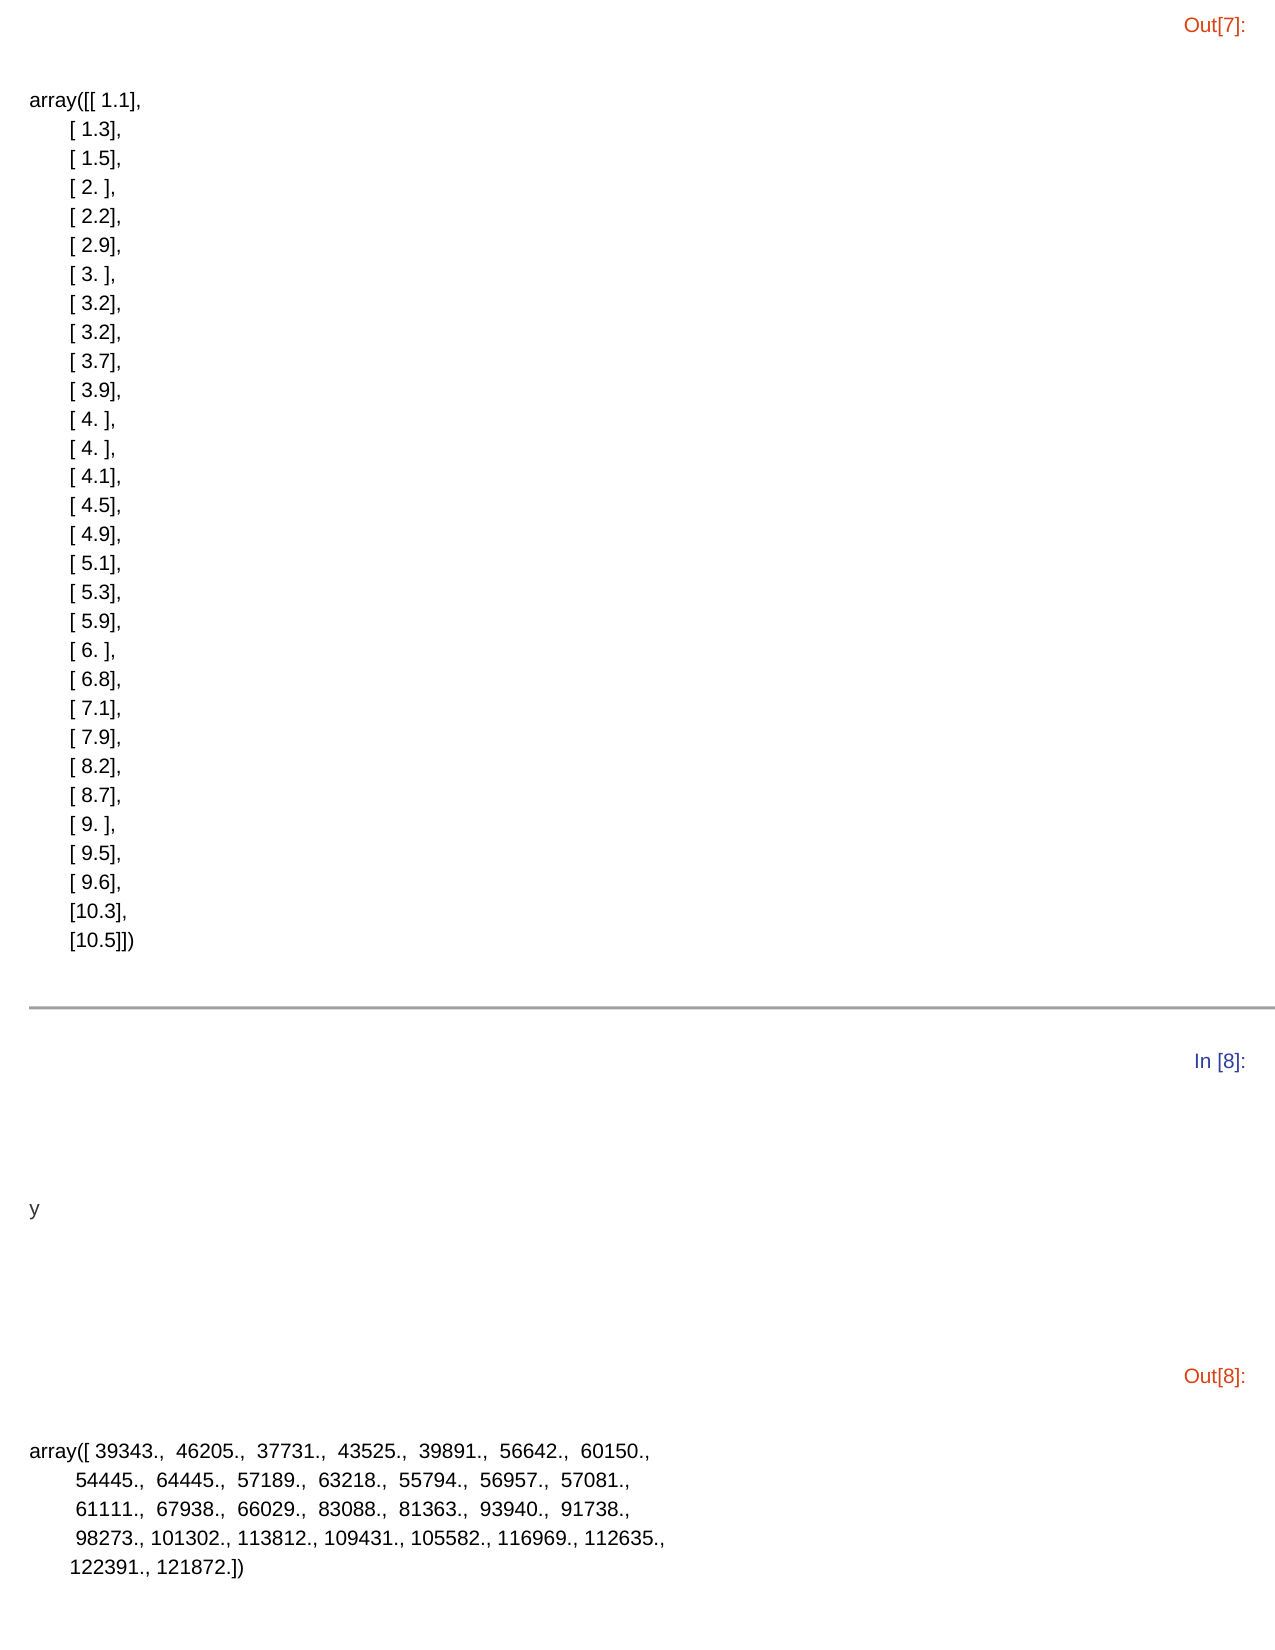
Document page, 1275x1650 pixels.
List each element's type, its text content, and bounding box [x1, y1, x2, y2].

text Out[8]: [29, 1364, 1246, 1388]
text array([ 39343., 46205., 37731., 43525., 39891., 56642., 60150., 54445., 64445., 57189., 63218., 55794., 56957., 57081., 61111., 67938., 66029., 83088., 81363., 93940., 91738., 98273., 101302., 113812., 109431., 105582., 116969., 112635., 122391., 121872.]) [29, 1439, 1246, 1579]
text Out[7]: [29, 12, 1246, 36]
text array([[ 1.1], [ 1.3], [ 1.5], [ 2. ], [ 2.2], [ 2.9], [ 3. ], [ 3.2], [ 3.2], [ 3.7], [ 3.9], [ 4. ], [ 4. ], [ 4.1], [ 4.5], [ 4.9], [ 5.1], [ 5.3], [ 5.9], [ 6. ], [ 6.8], [ 7.1], [ 7.9], [ 8.2], [ 8.7], [ 9. ], [ 9.5], [ 9.6], [10.3], [10.5]]) [29, 88, 1246, 952]
text y [29, 1196, 1246, 1248]
text In [8]: [29, 1048, 1246, 1072]
